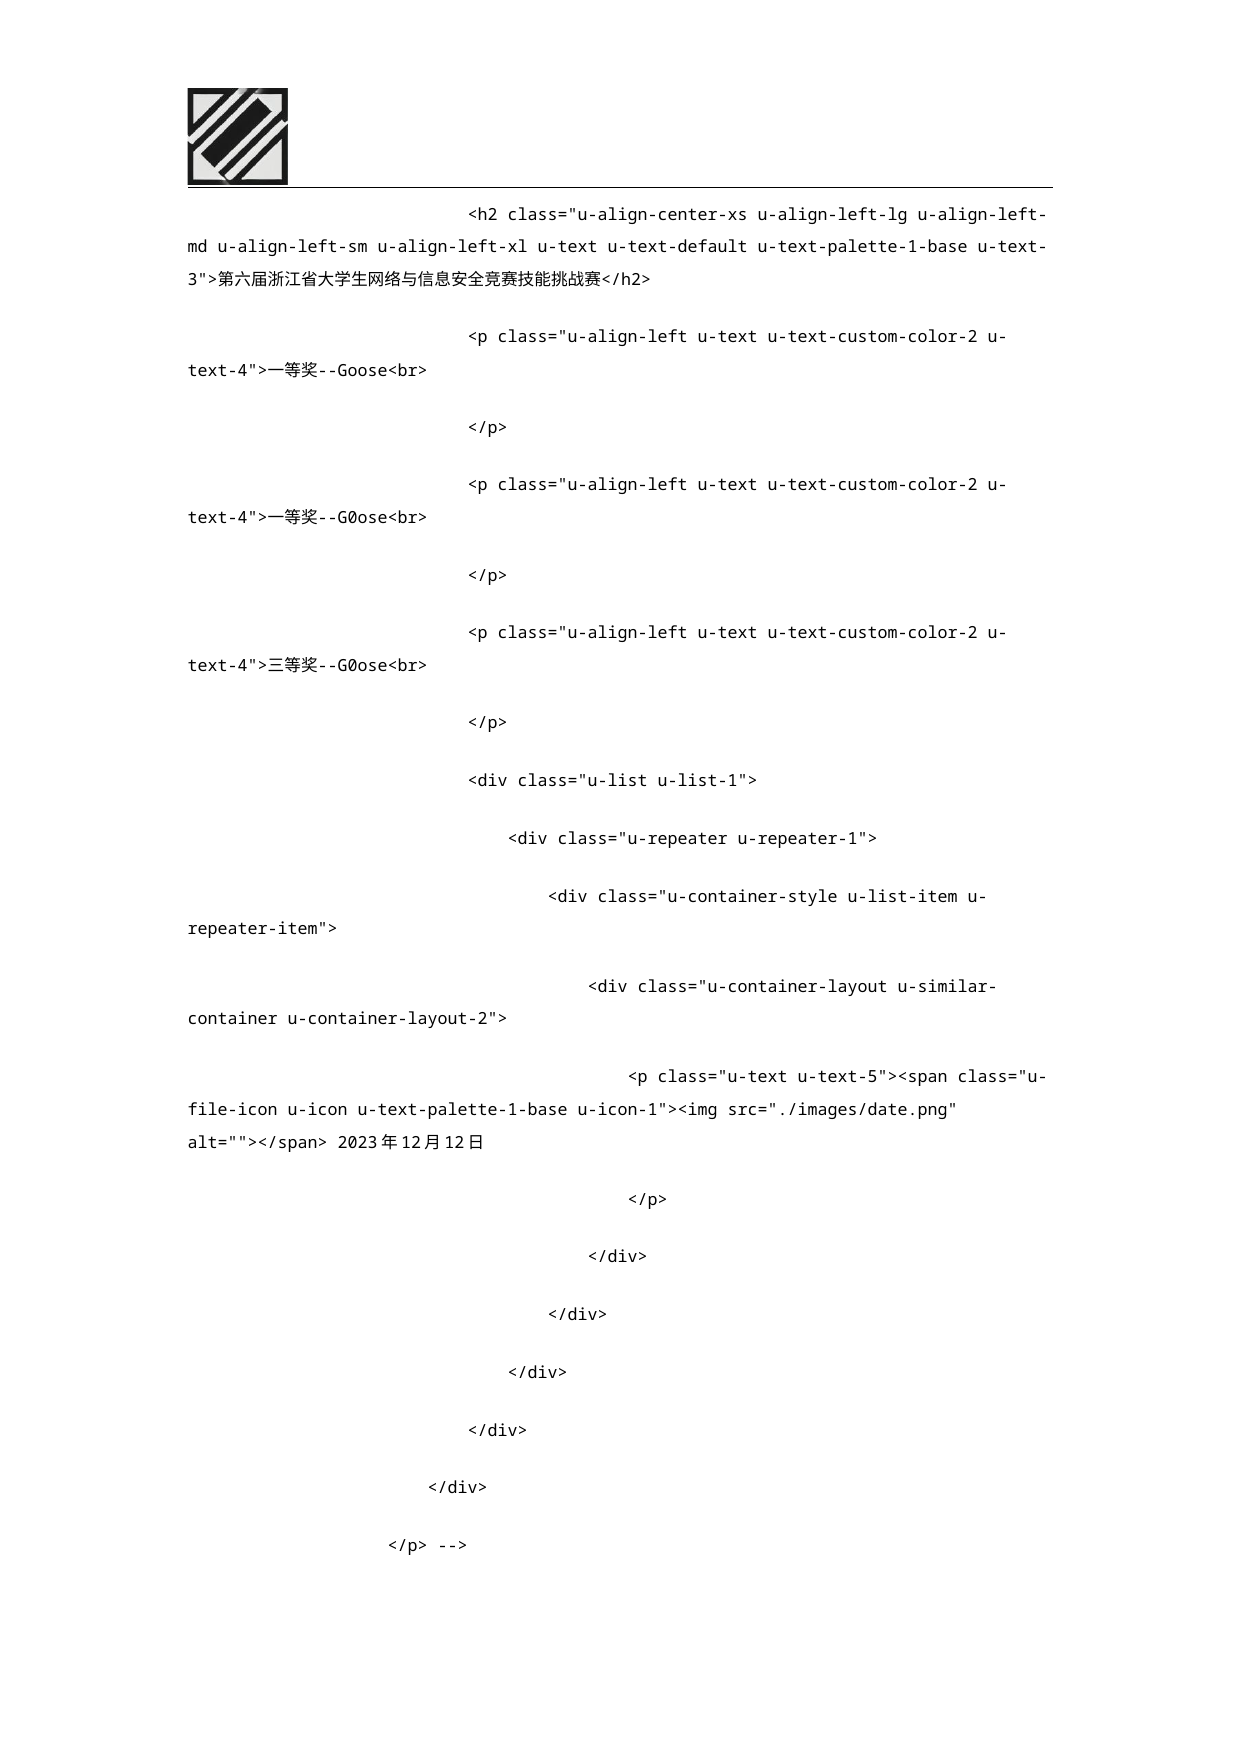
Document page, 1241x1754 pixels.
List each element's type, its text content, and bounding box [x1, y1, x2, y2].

text </div> [187, 1413, 1053, 1446]
text </p> [187, 410, 1053, 443]
text </p> [187, 706, 1053, 739]
text </div> [187, 1298, 1053, 1330]
text <p class="u-align-left u-text u-text-custom-color-2 u-text-4">三等奖--G0ose<br> [187, 616, 1053, 681]
text <h2 class="u-align-center-xs u-align-left-lg u-align-left-md u-align-left-sm u-align-left-xl u-text u-text-default u-text-palette-1-base u-text-3">第六届浙江省大学生网络与信息安全竞赛技能挑战赛</h2> [187, 197, 1053, 295]
text <p class="u-align-left u-text u-text-custom-color-2 u-text-4">一等奖--G0ose<br> [187, 468, 1053, 533]
text <div class="u-repeater u-repeater-1"> [187, 822, 1053, 854]
text </div> [187, 1471, 1053, 1503]
text </p> [187, 558, 1053, 591]
text <div class="u-container-style u-list-item u-repeater-item"> [187, 879, 1053, 944]
text <p class="u-align-left u-text u-text-custom-color-2 u-text-4">一等奖--Goose<br> [187, 320, 1053, 385]
text <div class="u-container-layout u-similar-container u-container-layout-2"> [187, 969, 1053, 1034]
text <p class="u-text u-text-5"><span class="u-file-icon u-icon u-text-palette-1-base u-icon-1"><img src="./images/date.png" alt=""></span> 2023年12月12日 [187, 1060, 1053, 1157]
picture [187, 88, 288, 185]
text <div class="u-list u-list-1"> [187, 764, 1053, 796]
text </p> --> [187, 1529, 1053, 1561]
text </div> [187, 1356, 1053, 1388]
text </p> [187, 1182, 1053, 1215]
text </div> [187, 1240, 1053, 1273]
